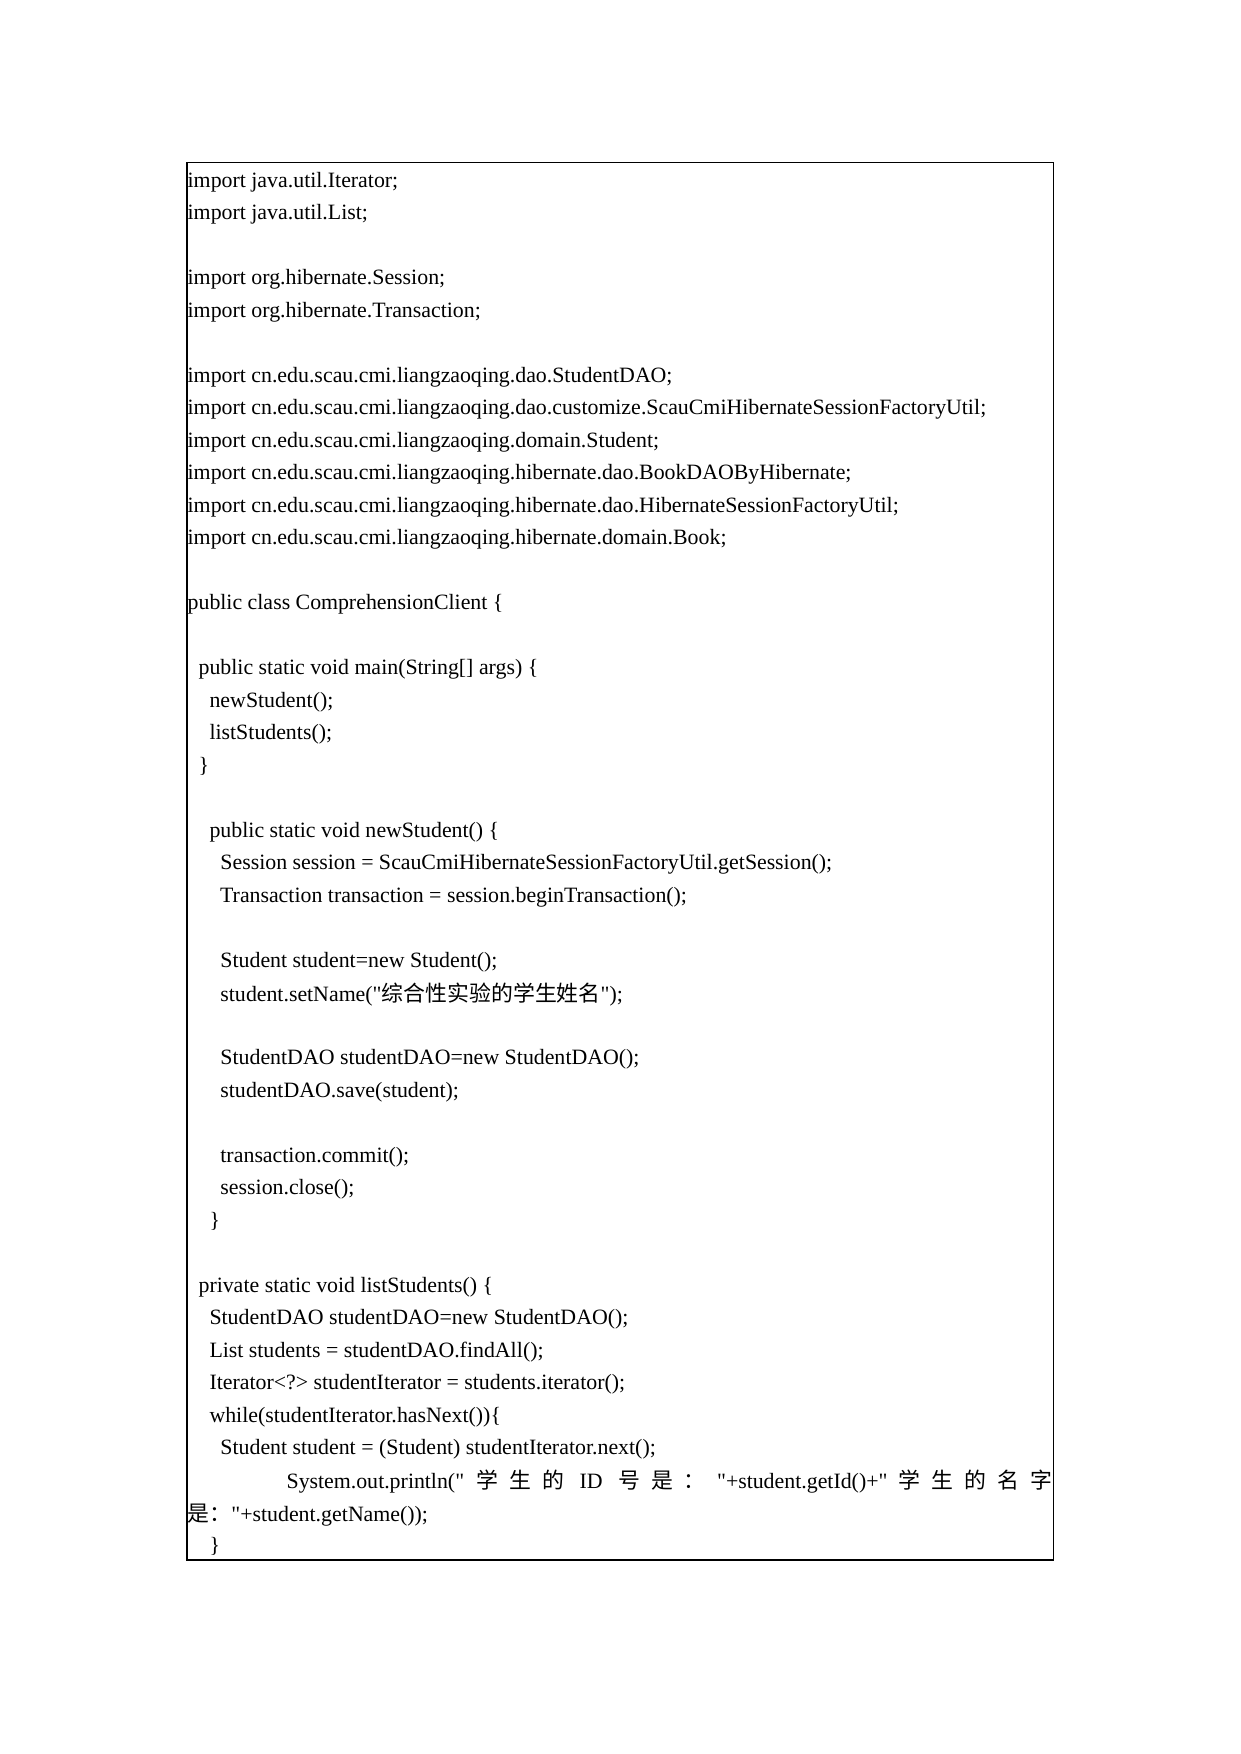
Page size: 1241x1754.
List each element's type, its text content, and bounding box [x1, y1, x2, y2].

text System.out.println("学生的ID号是："+student.getId()+"学生的名字是："+student.getName()); [188, 1463, 1053, 1528]
text session.close(); [188, 1171, 1053, 1203]
text Transaction transaction = session.beginTransaction(); [188, 878, 1053, 911]
text import org.hibernate.Session; [188, 261, 1053, 293]
text StudentDAO studentDAO=new StudentDAO(); [188, 1301, 1053, 1333]
text import java.util.List; [188, 196, 1053, 228]
text Iterator<?> studentIterator = students.iterator(); [188, 1366, 1053, 1398]
text transaction.commit(); [188, 1138, 1053, 1171]
text } [188, 1203, 1053, 1236]
text newStudent(); [188, 683, 1053, 716]
text private static void listStudents() { [188, 1268, 1053, 1301]
text Session session = ScauCmiHibernateSessionFactoryUtil.getSession(); [188, 846, 1053, 878]
text import cn.edu.scau.cmi.liangzaoqing.hibernate.domain.Book; [188, 521, 1053, 553]
text public class ComprehensionClient { [188, 586, 1053, 618]
text } [188, 748, 1053, 781]
text while(studentIterator.hasNext()){ [188, 1398, 1053, 1431]
text student.setName("综合性实验的学生姓名"); [188, 976, 1053, 1008]
text Student student = (Student) studentIterator.next(); [188, 1431, 1053, 1463]
text import cn.edu.scau.cmi.liangzaoqing.hibernate.dao.BookDAOByHibernate; [188, 456, 1053, 488]
text import cn.edu.scau.cmi.liangzaoqing.domain.Student; [188, 423, 1053, 456]
text import cn.edu.scau.cmi.liangzaoqing.hibernate.dao.HibernateSessionFactoryUtil; [188, 488, 1053, 521]
text public static void newStudent() { [188, 813, 1053, 846]
text import org.hibernate.Transaction; [188, 293, 1053, 326]
text listStudents(); [188, 716, 1053, 748]
text Student student=new Student(); [188, 943, 1053, 976]
text } [188, 1528, 1053, 1559]
text import java.util.Iterator; [188, 163, 1053, 196]
text studentDAO.save(student); [188, 1073, 1053, 1106]
text List students = studentDAO.findAll(); [188, 1333, 1053, 1366]
text StudentDAO studentDAO=new StudentDAO(); [188, 1041, 1053, 1073]
text public static void main(String[] args) { [188, 651, 1053, 683]
text import cn.edu.scau.cmi.liangzaoqing.dao.customize.ScauCmiHibernateSessionFactoryUtil; [188, 391, 1053, 423]
text import cn.edu.scau.cmi.liangzaoqing.dao.StudentDAO; [188, 358, 1053, 391]
